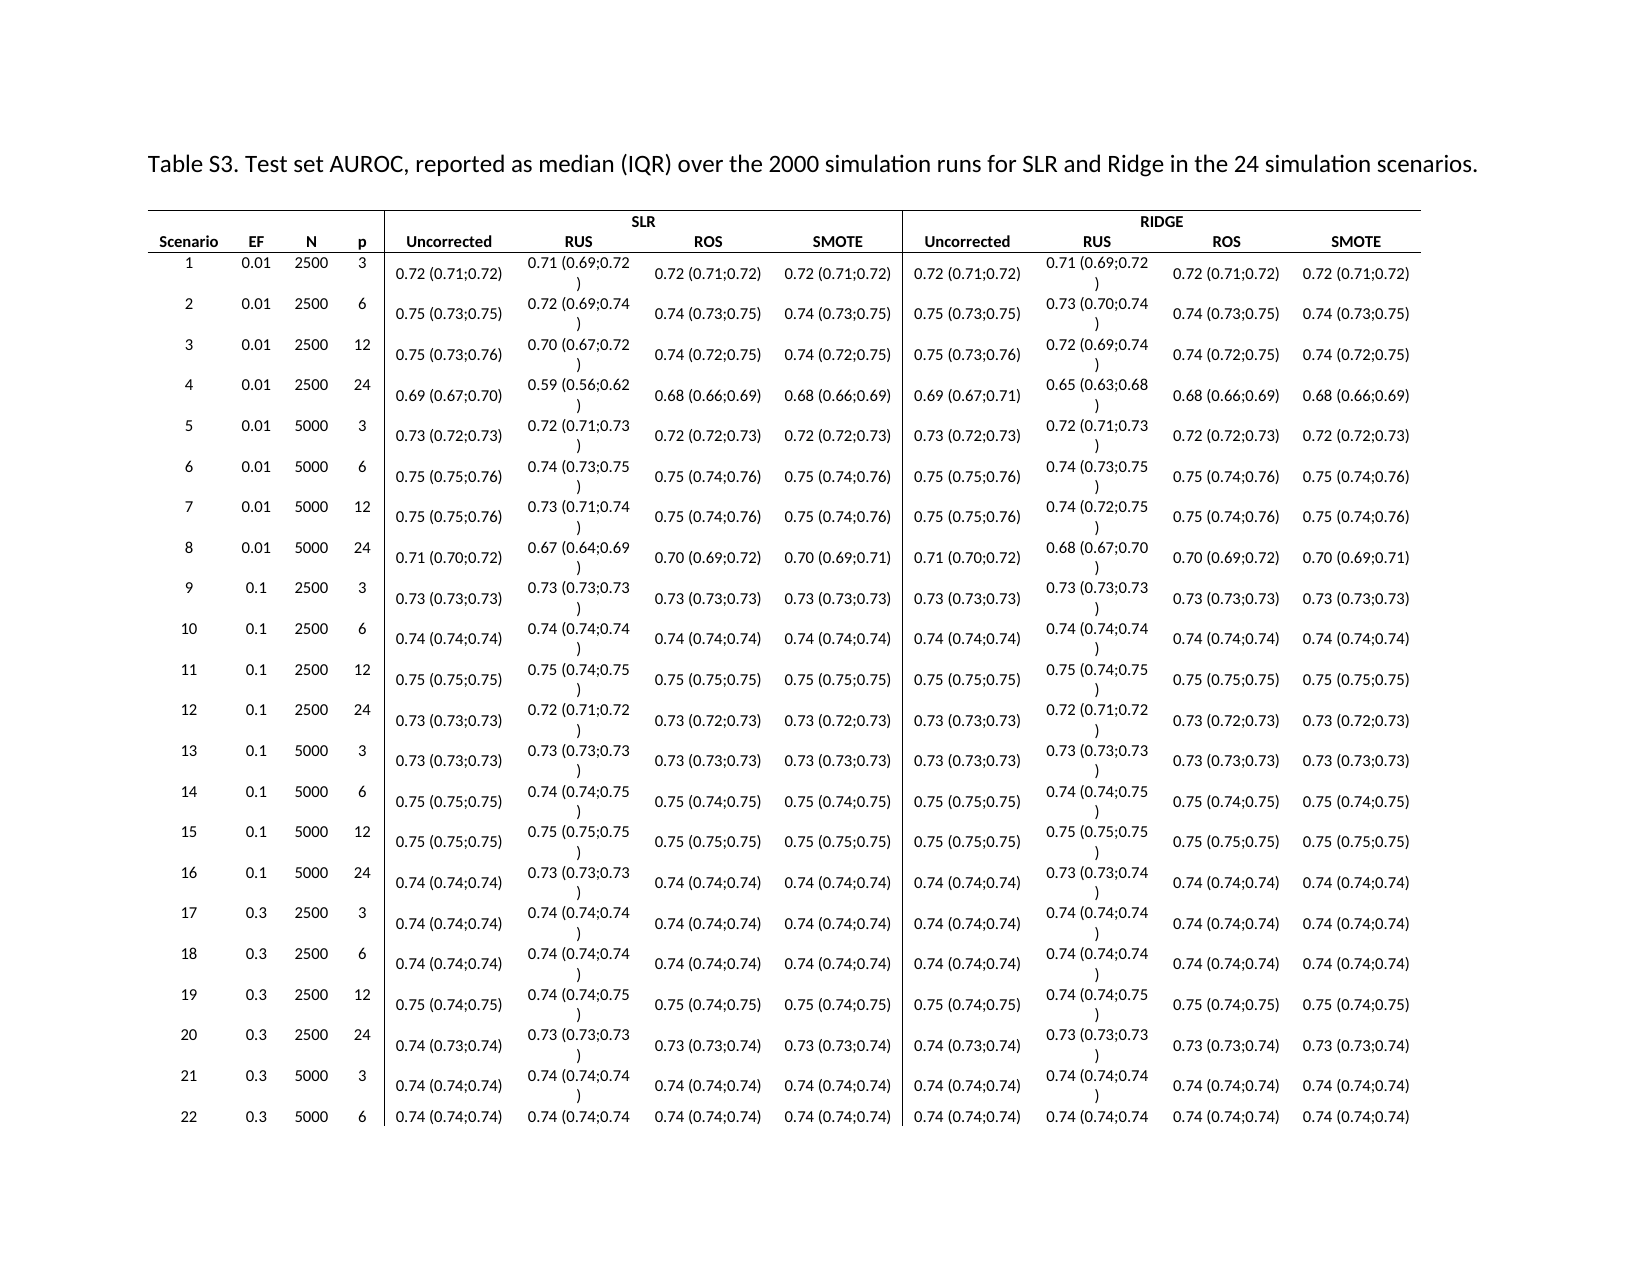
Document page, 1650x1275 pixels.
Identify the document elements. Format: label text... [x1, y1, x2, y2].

table_cell 0.74 (0.74;0.74) [1291, 619, 1421, 659]
table_cell 0.74 (0.74;0.74) [1162, 944, 1291, 984]
table_cell 0.74 (0.74;0.74) [643, 903, 773, 943]
table_cell 0.74 (0.74;0.74) [1032, 1106, 1162, 1126]
table_cell 0.75 (0.74;0.76) [643, 497, 773, 537]
table_cell 0.1 [230, 700, 282, 740]
table_cell 2500 [283, 619, 340, 659]
table_cell 0.75 (0.75;0.75) [385, 659, 514, 700]
table_cell 4 [148, 375, 230, 415]
table_cell 12 [148, 700, 230, 740]
table_cell 5000 [283, 1106, 340, 1126]
table_cell 12 [340, 497, 384, 537]
table_cell ROS [643, 231, 773, 252]
table_cell 0.75 (0.75;0.75) [773, 659, 902, 700]
table_cell 0.73 (0.73;0.73) [1162, 740, 1291, 781]
table_cell 0.72 (0.71;0.72) [1032, 700, 1162, 740]
table_header [230, 211, 282, 231]
table_cell 0.72 (0.72;0.73) [773, 415, 902, 456]
table_cell 0.73 (0.73;0.73) [514, 862, 643, 903]
table_cell 2 [148, 294, 230, 334]
table_cell 0.01 [230, 537, 282, 578]
table_cell 0.75 (0.73;0.75) [903, 294, 1032, 334]
table_cell 0.72 (0.71;0.72) [643, 253, 773, 293]
table_cell 13 [148, 740, 230, 781]
table_cell 18 [148, 944, 230, 984]
table_cell 11 [148, 659, 230, 700]
table_cell 0.70 (0.67;0.72) [514, 334, 643, 375]
table_cell 21 [148, 1065, 230, 1106]
table_cell 22 [148, 1106, 230, 1126]
table_cell 0.75 (0.75;0.75) [1291, 822, 1421, 862]
table_cell Scenario [148, 231, 230, 252]
table_cell 0.74 (0.74;0.74) [1162, 862, 1291, 903]
table_cell 0.74 (0.74;0.74) [1291, 903, 1421, 943]
table_cell 0.3 [230, 1025, 282, 1065]
table_cell 0.73 (0.73;0.73) [903, 578, 1032, 618]
table_cell 0.73 (0.71;0.74) [514, 497, 643, 537]
table_cell 0.73 (0.73;0.73) [385, 700, 514, 740]
table_cell 5000 [283, 862, 340, 903]
table_cell 0.67 (0.64;0.69) [514, 537, 643, 578]
table_cell 0.74 (0.74;0.74) [903, 619, 1032, 659]
table_cell 0.01 [230, 497, 282, 537]
table_cell 0.74 (0.73;0.75) [1162, 294, 1291, 334]
table_cell 0.74 (0.74;0.74) [643, 1106, 773, 1126]
table_cell 0.74 (0.74;0.74) [1162, 1106, 1291, 1126]
table_cell 0.73 (0.73;0.73) [773, 578, 902, 618]
table_cell 2500 [283, 334, 340, 375]
table_cell 0.73 (0.73;0.73) [1032, 578, 1162, 618]
table_cell 0.75 (0.75;0.75) [1291, 659, 1421, 700]
table_cell 0.75 (0.74;0.75) [385, 984, 514, 1025]
table_cell 0.74 (0.74;0.74) [385, 862, 514, 903]
table_cell 0.73 (0.72;0.73) [1162, 700, 1291, 740]
table_cell 5000 [283, 781, 340, 822]
table_cell 0.75 (0.75;0.75) [643, 822, 773, 862]
table_cell 0.74 (0.74;0.75) [514, 781, 643, 822]
table_cell 0.74 (0.74;0.75) [514, 984, 643, 1025]
table_cell 0.75 (0.75;0.75) [514, 822, 643, 862]
table_cell 0.3 [230, 1065, 282, 1106]
table_cell 0.01 [230, 375, 282, 415]
table_cell 0.74 (0.74;0.74) [1032, 619, 1162, 659]
table_cell 0.75 (0.74;0.76) [643, 456, 773, 497]
table_cell 0.1 [230, 659, 282, 700]
table_cell 10 [148, 619, 230, 659]
table_cell 6 [340, 619, 384, 659]
table_cell 0.75 (0.74;0.76) [1291, 456, 1421, 497]
table_cell 0.71 (0.70;0.72) [385, 537, 514, 578]
table_cell 5000 [283, 1065, 340, 1106]
table_cell 0.73 (0.73;0.73) [1291, 578, 1421, 618]
table_cell 0.74 (0.74;0.74) [643, 1065, 773, 1106]
table_cell RUS [514, 231, 643, 252]
table_cell 0.3 [230, 944, 282, 984]
table_cell 0.75 (0.75;0.75) [1032, 822, 1162, 862]
table_cell 0.72 (0.71;0.72) [1162, 253, 1291, 293]
table_cell 6 [340, 294, 384, 334]
table_cell 0.72 (0.71;0.72) [385, 253, 514, 293]
table_cell 0.74 (0.74;0.74) [1291, 862, 1421, 903]
table_cell SMOTE [1291, 231, 1421, 252]
table_cell 0.74 (0.74;0.74) [514, 1065, 643, 1106]
table_cell 3 [340, 903, 384, 943]
table_cell 0.74 (0.74;0.75) [1032, 984, 1162, 1025]
table_cell 19 [148, 984, 230, 1025]
table_cell 3 [340, 1065, 384, 1106]
table_cell 0.73 (0.73;0.73) [643, 740, 773, 781]
table_cell 0.73 (0.70;0.74) [1032, 294, 1162, 334]
table_cell 0.73 (0.73;0.73) [903, 740, 1032, 781]
table_cell 0.73 (0.72;0.73) [643, 700, 773, 740]
table_cell 0.75 (0.75;0.75) [903, 659, 1032, 700]
table_cell 24 [340, 375, 384, 415]
table_cell 0.71 (0.69;0.72) [1032, 253, 1162, 293]
table_cell 0.75 (0.75;0.75) [643, 659, 773, 700]
table_cell 0.74 (0.73;0.74) [903, 1025, 1032, 1065]
table_cell 12 [340, 822, 384, 862]
table_cell 0.72 (0.72;0.73) [1291, 415, 1421, 456]
text Table S3. Test set AUROC, reported as median (IQR) over the 2000 simulation runs for SLR and Ridge in the 24 simulation scenarios. [148, 148, 1502, 178]
table_cell 0.73 (0.73;0.74) [1291, 1025, 1421, 1065]
table_cell 16 [148, 862, 230, 903]
table_cell 0.73 (0.73;0.73) [514, 1025, 643, 1065]
table_cell 5 [148, 415, 230, 456]
table_cell 0.74 (0.74;0.74) [903, 1065, 1032, 1106]
table_cell 2500 [283, 659, 340, 700]
table_cell 0.72 (0.72;0.73) [643, 415, 773, 456]
table_cell 0.72 (0.71;0.73) [1032, 415, 1162, 456]
table_cell 17 [148, 903, 230, 943]
table_cell 0.74 (0.73;0.75) [514, 456, 643, 497]
table_cell 2500 [283, 253, 340, 293]
table_cell 0.74 (0.74;0.74) [773, 1106, 902, 1126]
table_cell 0.73 (0.73;0.73) [514, 740, 643, 781]
table_cell 2500 [283, 944, 340, 984]
table_cell 0.72 (0.71;0.72) [903, 253, 1032, 293]
table_cell 0.75 (0.74;0.76) [1291, 497, 1421, 537]
table_cell 0.70 (0.69;0.71) [773, 537, 902, 578]
table_cell 3 [148, 334, 230, 375]
table_cell 2500 [283, 375, 340, 415]
table_cell 0.1 [230, 862, 282, 903]
table_cell 0.74 (0.72;0.75) [643, 334, 773, 375]
table_cell 0.01 [230, 456, 282, 497]
table_cell p [340, 231, 384, 252]
table_cell 24 [340, 862, 384, 903]
table_cell 0.75 (0.75;0.76) [903, 456, 1032, 497]
table_cell 0.01 [230, 253, 282, 293]
table_cell 0.3 [230, 1106, 282, 1126]
table_cell 9 [148, 578, 230, 618]
table_cell 3 [340, 740, 384, 781]
table_header [148, 211, 230, 231]
table_cell 0.1 [230, 619, 282, 659]
table_cell 0.1 [230, 822, 282, 862]
table_cell 0.74 (0.74;0.74) [385, 619, 514, 659]
table_cell 0.74 (0.72;0.75) [1162, 334, 1291, 375]
table_cell 0.75 (0.74;0.75) [643, 781, 773, 822]
table_cell 0.75 (0.74;0.76) [773, 456, 902, 497]
table_cell 0.74 (0.74;0.74) [1032, 903, 1162, 943]
table_cell 0.1 [230, 781, 282, 822]
table_cell 12 [340, 334, 384, 375]
table_cell 0.68 (0.67;0.70) [1032, 537, 1162, 578]
table_cell 0.73 (0.73;0.74) [1032, 862, 1162, 903]
table_cell 0.73 (0.73;0.73) [643, 578, 773, 618]
table_cell 0.75 (0.74;0.76) [1162, 456, 1291, 497]
table_cell 0.72 (0.69;0.74) [514, 294, 643, 334]
table_header [340, 211, 384, 231]
table_cell 0.74 (0.74;0.74) [773, 619, 902, 659]
table_cell 0.74 (0.73;0.75) [643, 294, 773, 334]
table_cell 0.75 (0.74;0.75) [773, 984, 902, 1025]
table_cell 14 [148, 781, 230, 822]
table_cell 24 [340, 700, 384, 740]
table_cell 2500 [283, 578, 340, 618]
table_cell 0.74 (0.74;0.74) [903, 903, 1032, 943]
table_cell 5000 [283, 740, 340, 781]
table_cell 3 [340, 578, 384, 618]
table_cell 0.75 (0.73;0.76) [385, 334, 514, 375]
table_cell 6 [148, 456, 230, 497]
table_cell 0.75 (0.74;0.75) [514, 659, 643, 700]
table_cell 0.74 (0.74;0.75) [1032, 781, 1162, 822]
table_cell 0.01 [230, 334, 282, 375]
table_cell 0.74 (0.74;0.74) [643, 862, 773, 903]
table_cell ROS [1162, 231, 1291, 252]
table_cell 0.73 (0.73;0.74) [643, 1025, 773, 1065]
table_cell 0.75 (0.74;0.76) [773, 497, 902, 537]
table_cell 0.73 (0.73;0.73) [773, 740, 902, 781]
table_cell 0.73 (0.72;0.73) [773, 700, 902, 740]
table_cell 0.75 (0.75;0.75) [773, 822, 902, 862]
table_header [283, 211, 340, 231]
table_cell 0.72 (0.71;0.72) [1291, 253, 1421, 293]
table_cell 0.74 (0.74;0.74) [903, 944, 1032, 984]
table_cell 6 [340, 456, 384, 497]
table_cell 0.75 (0.75;0.76) [903, 497, 1032, 537]
table_cell 0.73 (0.73;0.74) [773, 1025, 902, 1065]
table_cell 0.75 (0.74;0.75) [1162, 781, 1291, 822]
table_cell 0.75 (0.75;0.75) [385, 822, 514, 862]
table_cell 12 [340, 984, 384, 1025]
table_cell 0.75 (0.74;0.75) [1162, 984, 1291, 1025]
table_cell 0.74 (0.72;0.75) [1291, 334, 1421, 375]
table_cell 0.74 (0.74;0.74) [385, 903, 514, 943]
table_cell 2500 [283, 984, 340, 1025]
table_cell 0.74 (0.74;0.74) [514, 903, 643, 943]
table_cell 0.68 (0.66;0.69) [1162, 375, 1291, 415]
table_cell 0.74 (0.74;0.74) [385, 1065, 514, 1106]
table_cell 0.74 (0.74;0.74) [643, 619, 773, 659]
table_cell 3 [340, 415, 384, 456]
table_cell 0.74 (0.74;0.74) [514, 619, 643, 659]
table_cell 0.3 [230, 903, 282, 943]
table_cell 2500 [283, 903, 340, 943]
table_cell 2500 [283, 700, 340, 740]
table_cell 0.74 (0.74;0.74) [773, 1065, 902, 1106]
table_cell 0.75 (0.74;0.75) [643, 984, 773, 1025]
table_cell 5000 [283, 822, 340, 862]
table_cell 0.65 (0.63;0.68) [1032, 375, 1162, 415]
table_cell 0.74 (0.74;0.74) [385, 944, 514, 984]
table_cell 0.75 (0.75;0.75) [1162, 659, 1291, 700]
table_cell 0.74 (0.74;0.74) [773, 944, 902, 984]
table_cell 0.74 (0.74;0.74) [1291, 1065, 1421, 1106]
table_cell 0.75 (0.75;0.76) [385, 456, 514, 497]
table_cell 5000 [283, 497, 340, 537]
table_cell 0.73 (0.73;0.73) [1032, 1025, 1162, 1065]
table_cell 24 [340, 1025, 384, 1065]
table_cell 0.73 (0.73;0.73) [1162, 578, 1291, 618]
table_cell EF [230, 231, 282, 252]
table_cell 0.70 (0.69;0.72) [643, 537, 773, 578]
table_cell 0.72 (0.71;0.72) [773, 253, 902, 293]
table_cell 0.71 (0.70;0.72) [903, 537, 1032, 578]
table_cell RUS [1032, 231, 1162, 252]
table_cell 0.74 (0.74;0.74) [1032, 1065, 1162, 1106]
table_cell 0.68 (0.66;0.69) [1291, 375, 1421, 415]
table_cell 0.74 (0.72;0.75) [773, 334, 902, 375]
table_cell 0.74 (0.74;0.74) [1291, 944, 1421, 984]
table_cell 0.73 (0.73;0.73) [385, 578, 514, 618]
table_cell 0.74 (0.74;0.74) [1032, 944, 1162, 984]
table_cell 0.74 (0.74;0.74) [1291, 1106, 1421, 1126]
table_cell 0.71 (0.69;0.72) [514, 253, 643, 293]
table_cell 0.74 (0.73;0.75) [1291, 294, 1421, 334]
table_cell 0.72 (0.71;0.72) [514, 700, 643, 740]
table_cell 0.75 (0.74;0.75) [773, 781, 902, 822]
table_cell 7 [148, 497, 230, 537]
table_cell 0.74 (0.72;0.75) [1032, 497, 1162, 537]
table_cell 0.3 [230, 984, 282, 1025]
table_cell 0.68 (0.66;0.69) [773, 375, 902, 415]
table_cell 0.74 (0.74;0.74) [643, 944, 773, 984]
table_cell 0.75 (0.74;0.75) [903, 984, 1032, 1025]
table_cell 0.74 (0.74;0.74) [773, 903, 902, 943]
table_cell 0.70 (0.69;0.72) [1162, 537, 1291, 578]
table_cell 0.74 (0.74;0.74) [514, 1106, 643, 1126]
table_cell 15 [148, 822, 230, 862]
table_cell 0.72 (0.71;0.73) [514, 415, 643, 456]
table_cell 0.01 [230, 415, 282, 456]
table_cell 0.75 (0.74;0.75) [1291, 781, 1421, 822]
table_cell 0.74 (0.74;0.74) [903, 862, 1032, 903]
table_cell Uncorrected [385, 231, 514, 252]
table_cell 20 [148, 1025, 230, 1065]
table_cell 0.74 (0.74;0.74) [385, 1106, 514, 1126]
table_cell 0.69 (0.67;0.71) [903, 375, 1032, 415]
table_cell 0.74 (0.73;0.75) [1032, 456, 1162, 497]
table_cell 0.73 (0.72;0.73) [1291, 700, 1421, 740]
table_cell 2500 [283, 1025, 340, 1065]
table_cell 0.73 (0.72;0.73) [385, 415, 514, 456]
table_cell 0.73 (0.73;0.73) [1032, 740, 1162, 781]
table_cell 0.75 (0.73;0.76) [903, 334, 1032, 375]
table_cell 3 [340, 253, 384, 293]
table_cell 0.75 (0.74;0.75) [1291, 984, 1421, 1025]
table_cell 8 [148, 537, 230, 578]
table_cell 0.1 [230, 740, 282, 781]
table_cell 0.75 (0.73;0.75) [385, 294, 514, 334]
table_cell 0.01 [230, 294, 282, 334]
table_cell 0.69 (0.67;0.70) [385, 375, 514, 415]
table_cell 0.73 (0.73;0.73) [514, 578, 643, 618]
table_cell 0.75 (0.75;0.75) [903, 781, 1032, 822]
table_cell Uncorrected [903, 231, 1032, 252]
table_cell 2500 [283, 294, 340, 334]
table_cell 0.73 (0.73;0.73) [385, 740, 514, 781]
table_cell 0.74 (0.74;0.74) [514, 944, 643, 984]
table_cell 0.73 (0.72;0.73) [903, 415, 1032, 456]
table_cell 0.73 (0.73;0.73) [903, 700, 1032, 740]
table_header SLR [385, 211, 902, 231]
table_cell 0.75 (0.75;0.76) [385, 497, 514, 537]
table_cell 0.72 (0.72;0.73) [1162, 415, 1291, 456]
table_cell 0.74 (0.74;0.74) [903, 1106, 1032, 1126]
table_cell 0.73 (0.73;0.73) [1291, 740, 1421, 781]
table_cell 1 [148, 253, 230, 293]
table_cell 5000 [283, 456, 340, 497]
table_cell 0.75 (0.75;0.75) [903, 822, 1032, 862]
table_cell 6 [340, 1106, 384, 1126]
table_cell 5000 [283, 415, 340, 456]
table_cell 6 [340, 781, 384, 822]
table_cell 0.75 (0.74;0.76) [1162, 497, 1291, 537]
table_cell 0.74 (0.74;0.74) [773, 862, 902, 903]
table_header RIDGE [903, 211, 1421, 231]
table_cell 0.75 (0.75;0.75) [1162, 822, 1291, 862]
table_cell N [283, 231, 340, 252]
table_cell 0.68 (0.66;0.69) [643, 375, 773, 415]
table_cell 0.72 (0.69;0.74) [1032, 334, 1162, 375]
table_cell 6 [340, 944, 384, 984]
table_cell 0.74 (0.73;0.74) [385, 1025, 514, 1065]
table_cell 0.75 (0.75;0.75) [385, 781, 514, 822]
table_cell 0.74 (0.74;0.74) [1162, 1065, 1291, 1106]
table_cell SMOTE [773, 231, 902, 252]
table_cell 0.59 (0.56;0.62) [514, 375, 643, 415]
table_cell 5000 [283, 537, 340, 578]
table_cell 0.74 (0.74;0.74) [1162, 903, 1291, 943]
table_cell 0.74 (0.73;0.75) [773, 294, 902, 334]
table_cell 0.74 (0.74;0.74) [1162, 619, 1291, 659]
table_cell 0.75 (0.74;0.75) [1032, 659, 1162, 700]
table_cell 12 [340, 659, 384, 700]
table_cell 24 [340, 537, 384, 578]
table_cell 0.70 (0.69;0.71) [1291, 537, 1421, 578]
table_cell 0.1 [230, 578, 282, 618]
table_cell 0.73 (0.73;0.74) [1162, 1025, 1291, 1065]
